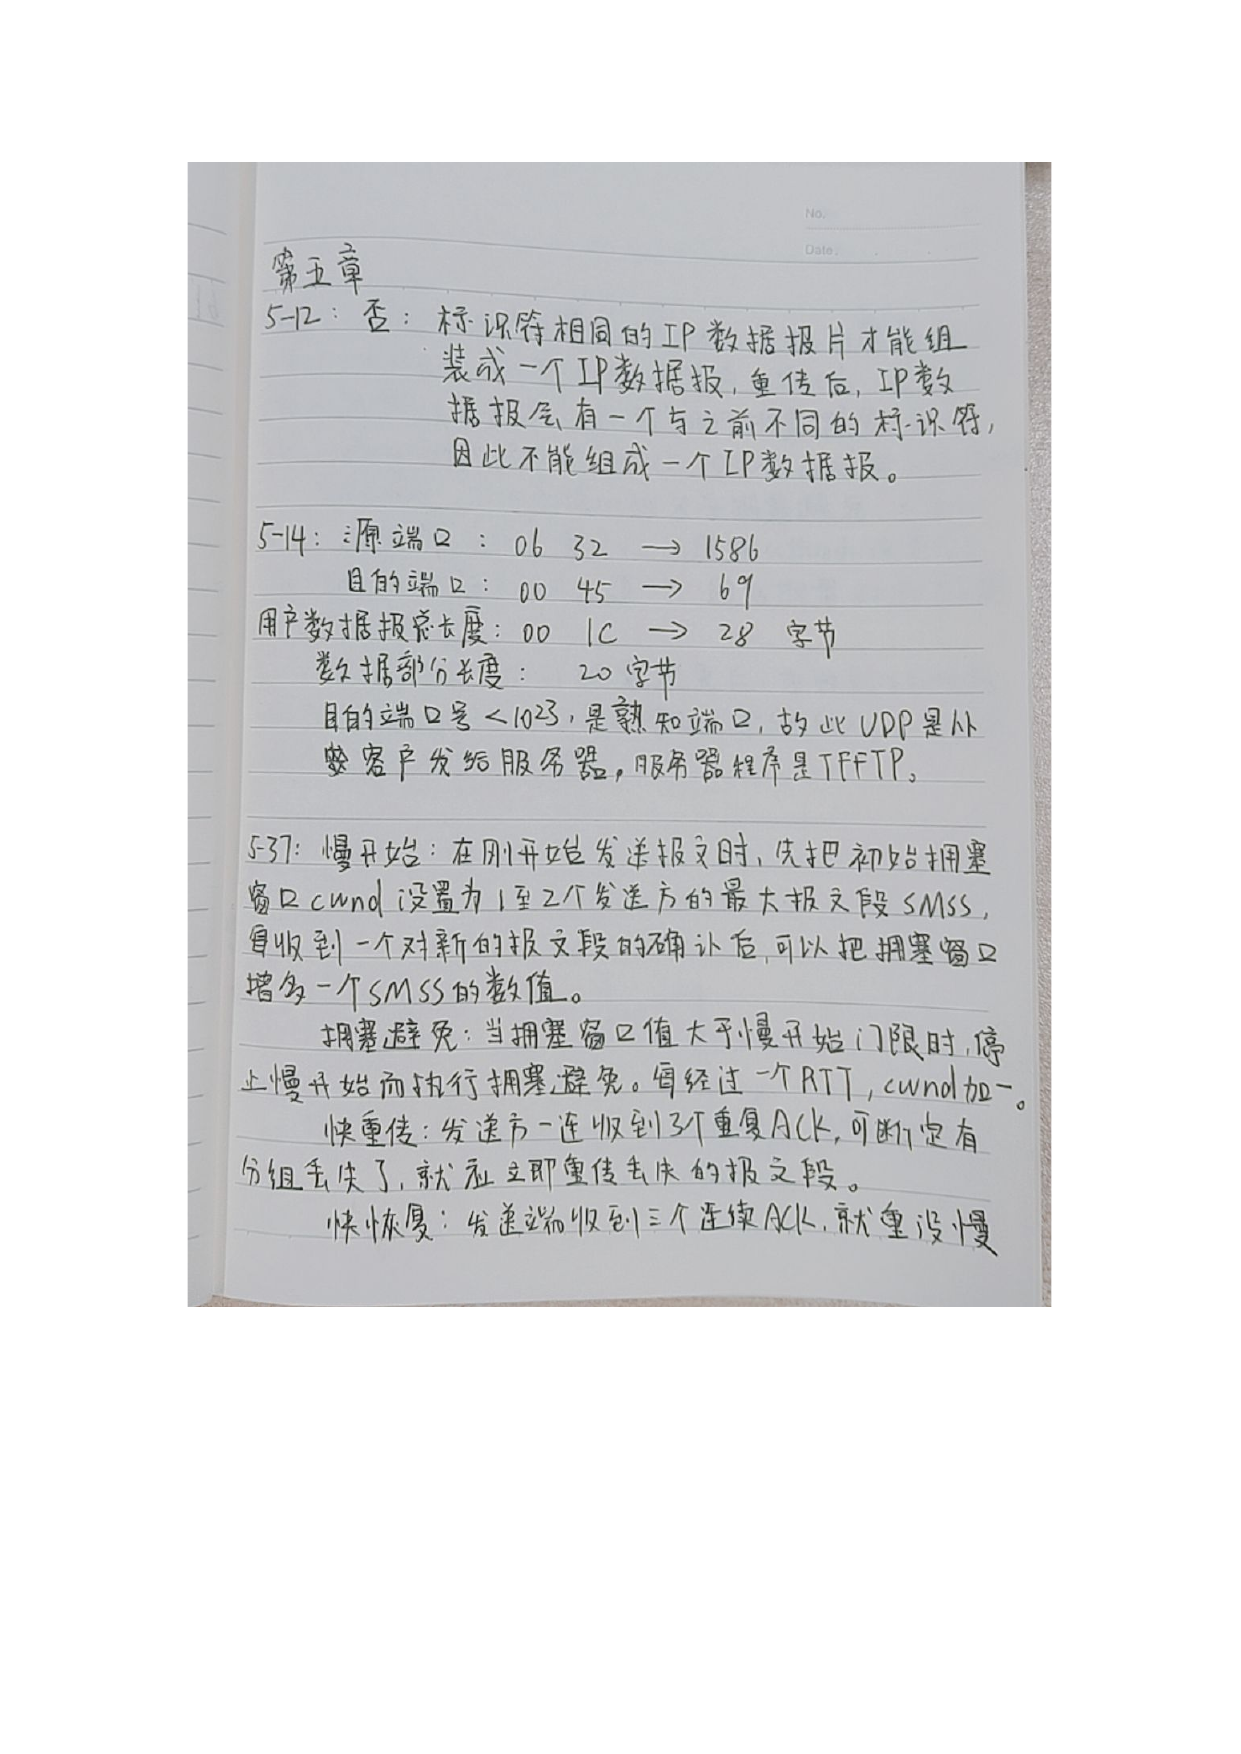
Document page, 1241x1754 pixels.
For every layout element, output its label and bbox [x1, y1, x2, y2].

picture [187, 162, 1052, 1307]
